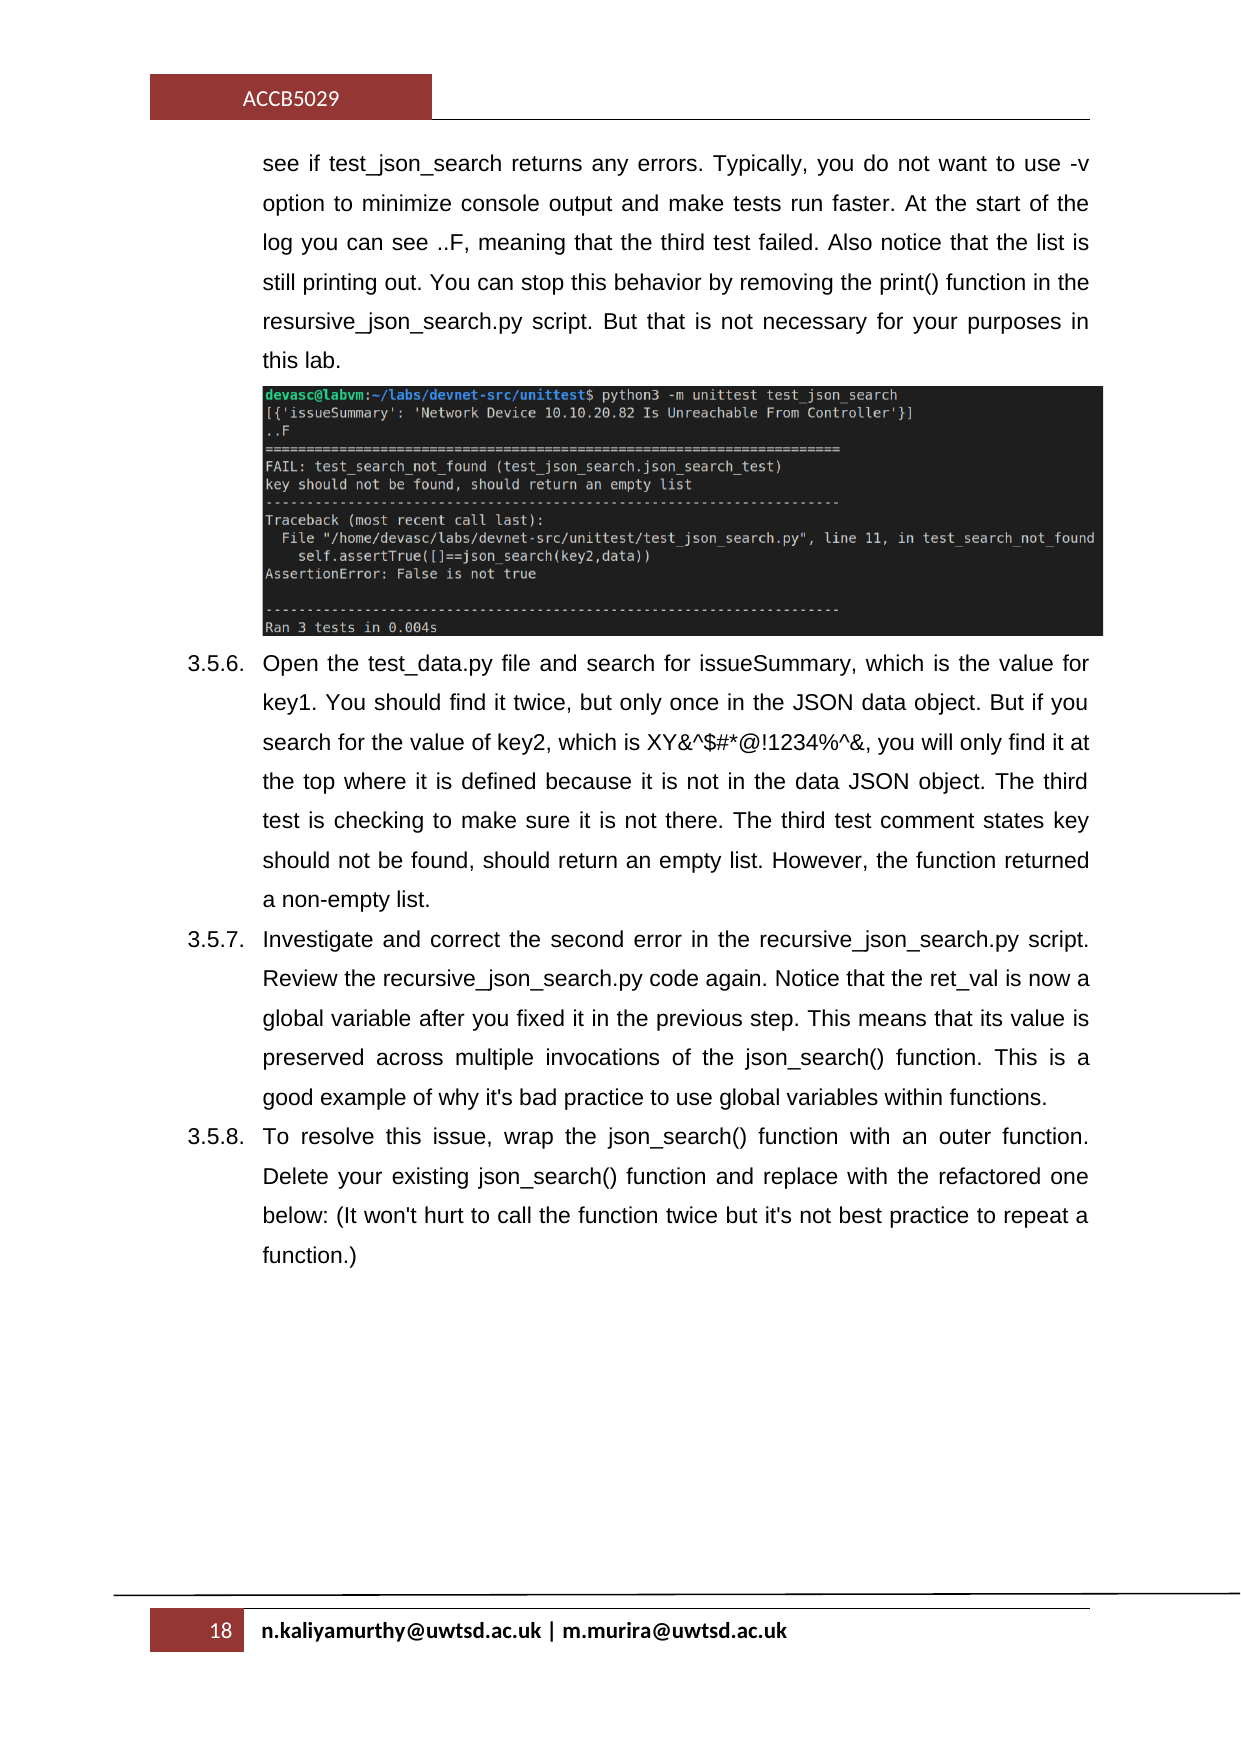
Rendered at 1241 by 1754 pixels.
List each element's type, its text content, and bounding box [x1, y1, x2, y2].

list To resolve this issue, wrap the json_search() function with an outer function. Delete your existing json_search() function and replace with the refactored one below: (It won't hurt to call the function twice but it's not best practice to repeat a function.) [187, 1123, 1090, 1268]
picture [262, 386, 1104, 636]
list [187, 150, 1090, 374]
list Investigate and correct the second error in the recursive_json_search.py script. Review the recursive_json_search.py code again. Notice that the ret_val is now a global variable after you fixed it in the previous step. This means that its value is preserved across multiple invocations of the json_search() function. This is a good example of why it's bad practice to use global variables within functions. [187, 926, 1090, 1110]
list Open the test_data.py file and search for issueSummary, which is the value for key1. You should find it twice, but only once in the JSON data object. But if you search for the value of key2, which is XY&^$#*@!1234%^&, you will only find it at the top where it is defined because it is not in the data JSON object. The third test is checking to make sure it is not there. The third test comment states key should not be found, should return an empty list. However, the function returned a non-empty list. [187, 649, 1090, 913]
